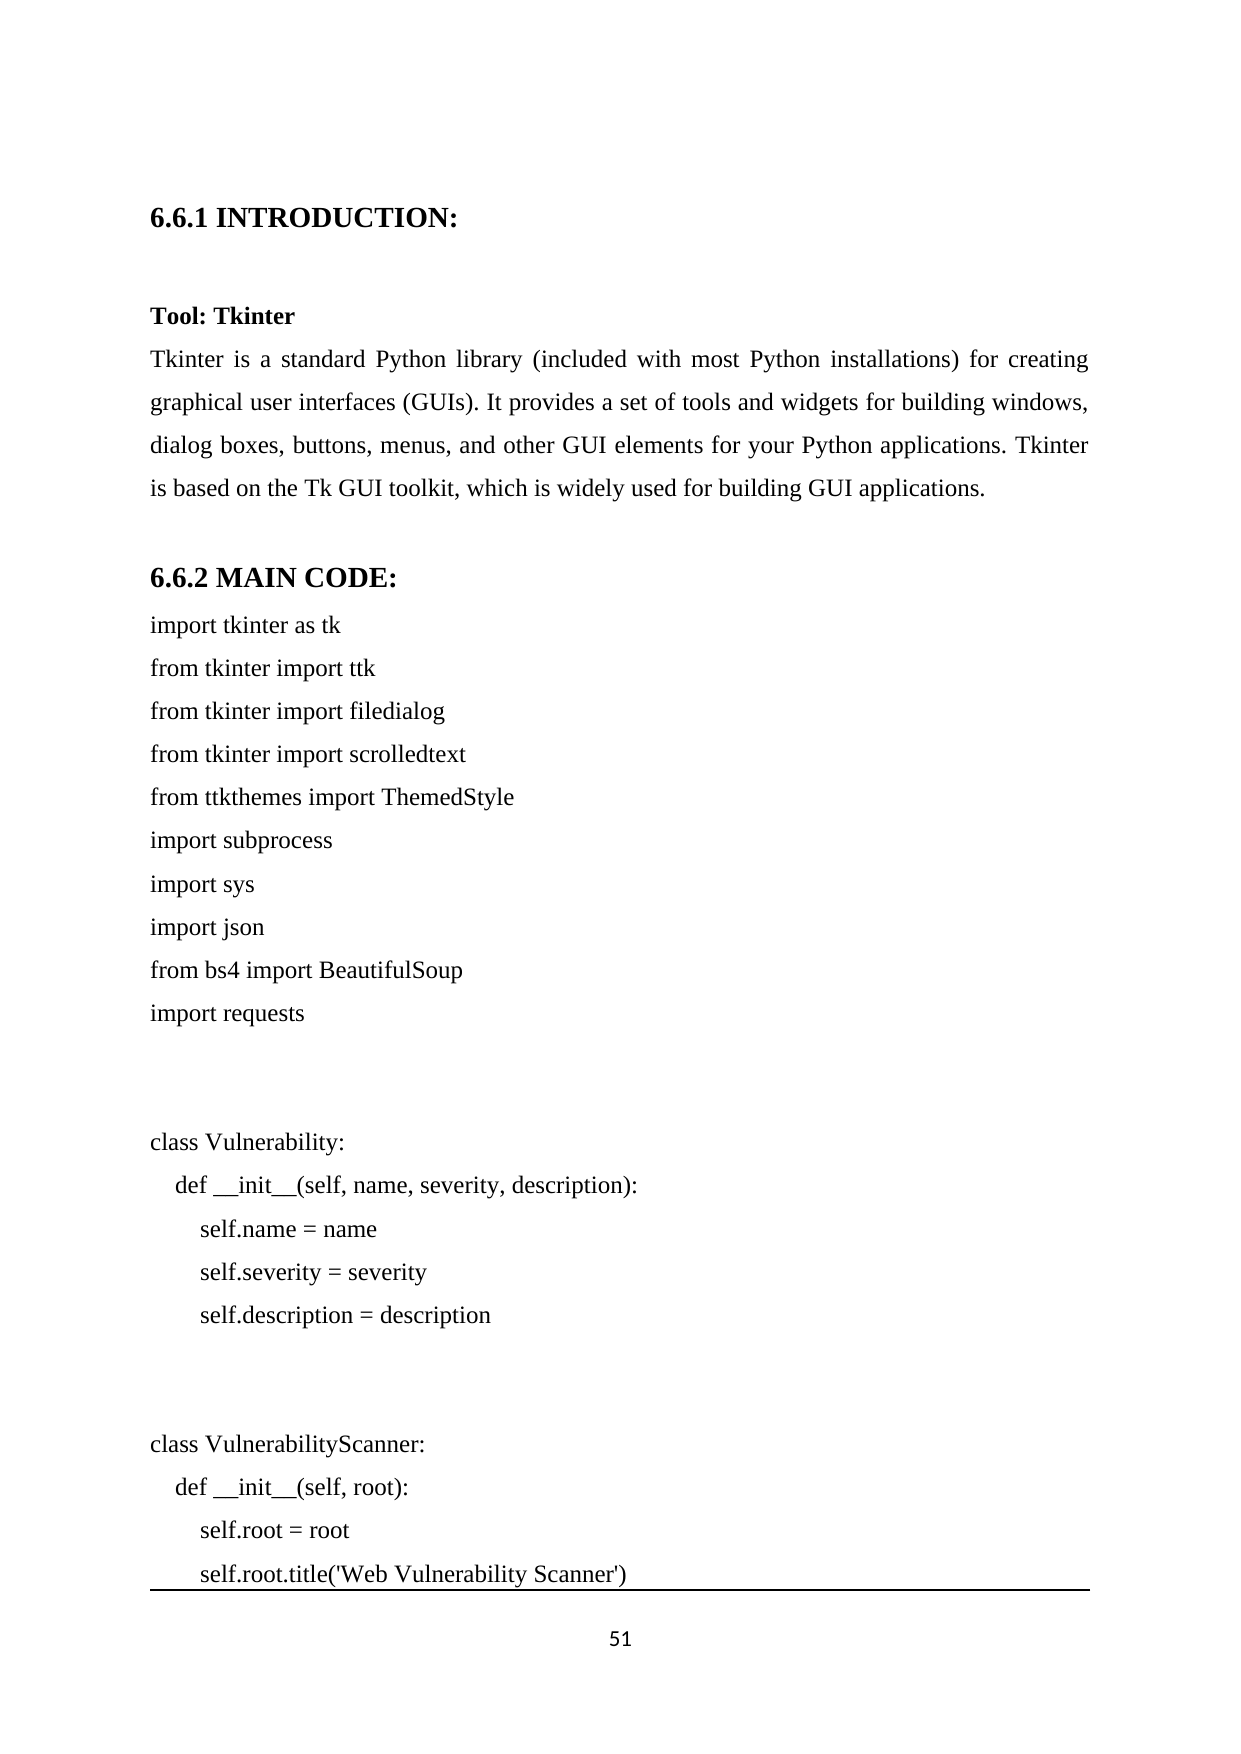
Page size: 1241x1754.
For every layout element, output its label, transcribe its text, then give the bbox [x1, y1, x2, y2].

text self.name = name [150, 1214, 1090, 1242]
text import subprocess [150, 826, 1090, 854]
text from tkinter import scrolledtext [150, 739, 1090, 768]
text self.root = root [150, 1516, 1090, 1544]
text class VulnerabilityScanner: [150, 1429, 1090, 1458]
text import json [150, 912, 1090, 941]
text 6.6.2 MAIN CODE: [150, 560, 1090, 593]
text 6.6.1 INTRODUCTION: [150, 200, 1090, 234]
text class Vulnerability: [150, 1127, 1090, 1156]
text Tool: Tkinter [150, 301, 1090, 330]
text from tkinter import ttk [150, 653, 1090, 682]
text def __init__(self, root): [150, 1472, 1090, 1501]
text from ttkthemes import ThemedStyle [150, 782, 1090, 811]
text self.description = description [150, 1300, 1090, 1329]
text import tkinter as tk [150, 610, 1090, 639]
text from bs4 import BeautifulSoup [150, 955, 1090, 984]
text import sys [150, 869, 1090, 897]
text def __init__(self, name, severity, description): [150, 1171, 1090, 1199]
text Tkinter is a standard Python library (included with most Python installations) for creating graphical user interfaces (GUIs). It provides a set of tools and widgets for building windows, dialog boxes, buttons, menus, and other GUI elements for your Python applications. Tkinter is based on the Tk GUI toolkit, which is widely used for building GUI applications. [150, 344, 1090, 502]
text self.severity = severity [150, 1257, 1090, 1286]
text import requests [150, 998, 1090, 1027]
text self.root.title('Web Vulnerability Scanner') [150, 1559, 1090, 1589]
text from tkinter import filedialog [150, 696, 1090, 725]
